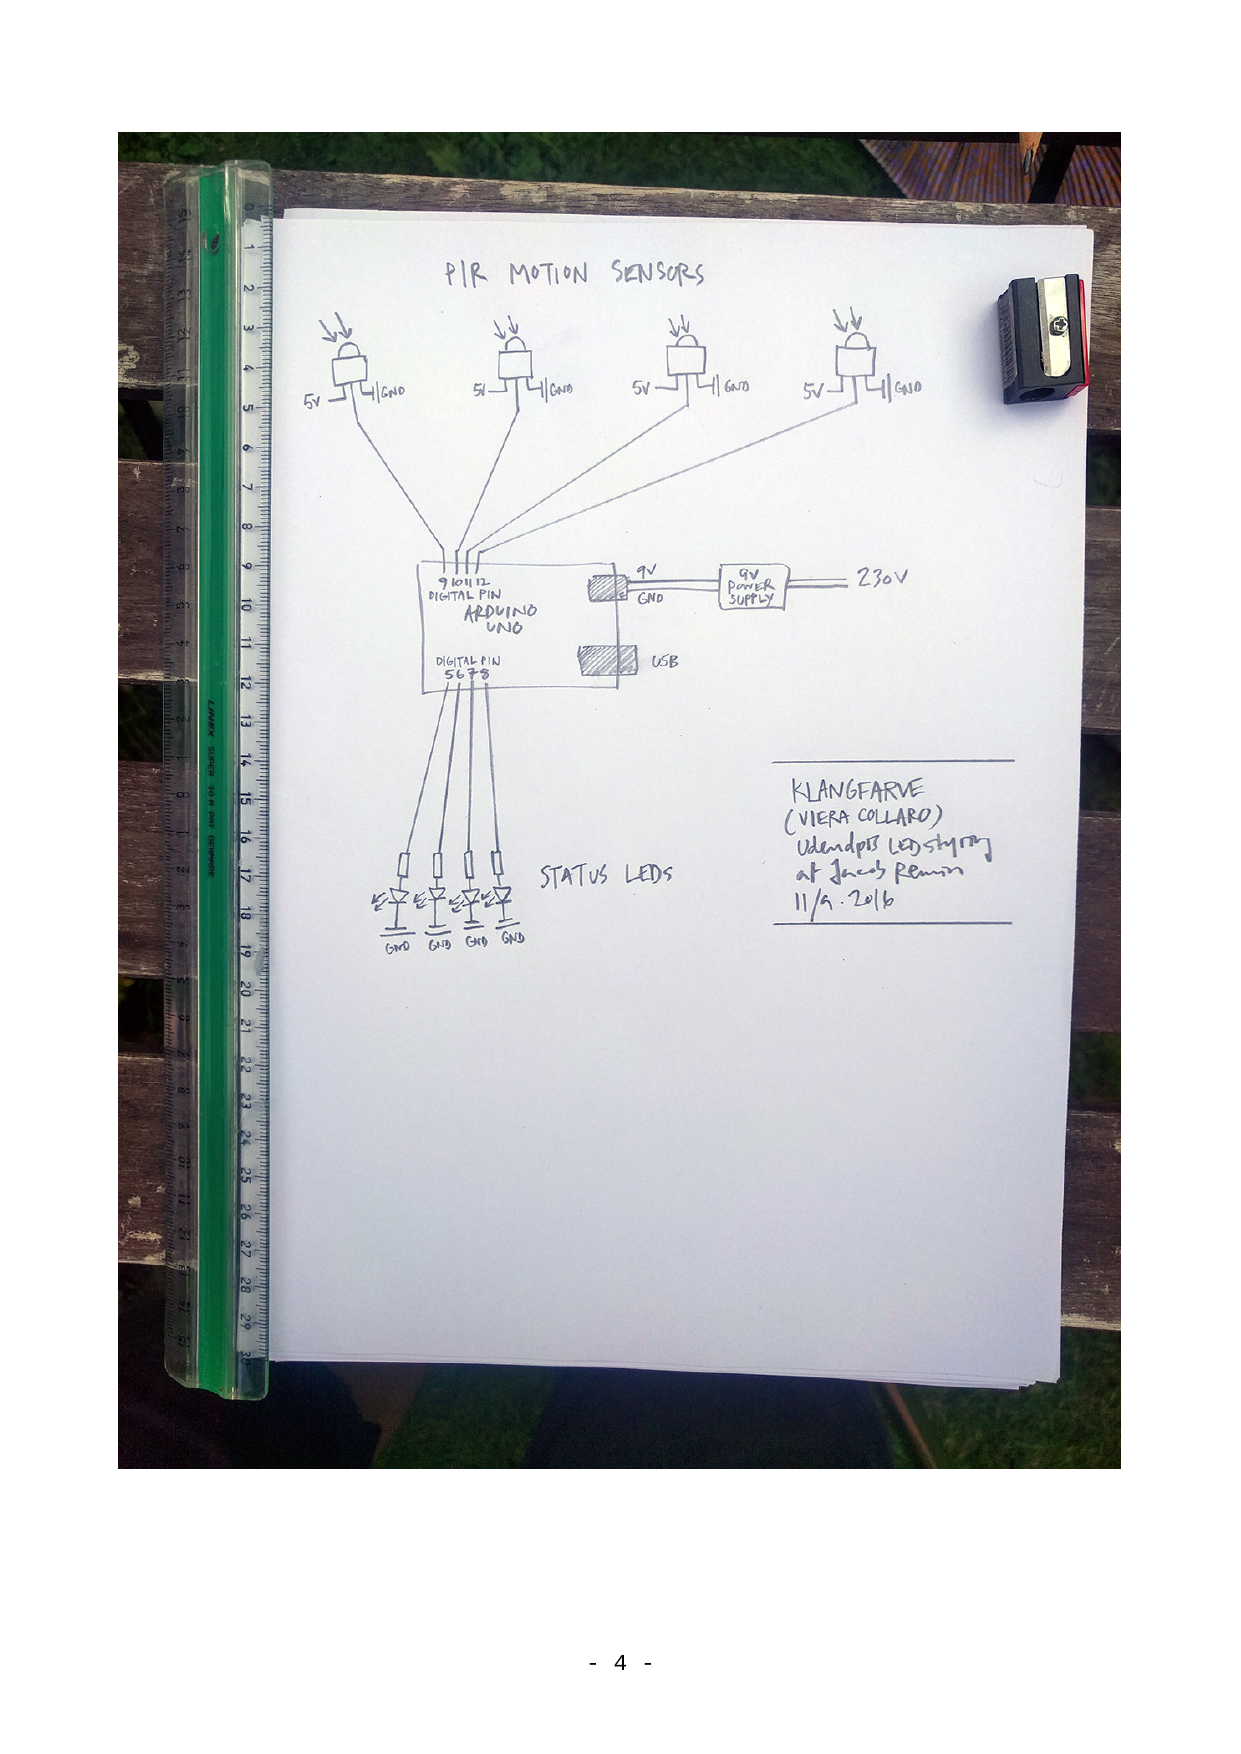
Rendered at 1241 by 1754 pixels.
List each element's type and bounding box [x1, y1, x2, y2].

picture [118, 132, 1121, 1469]
